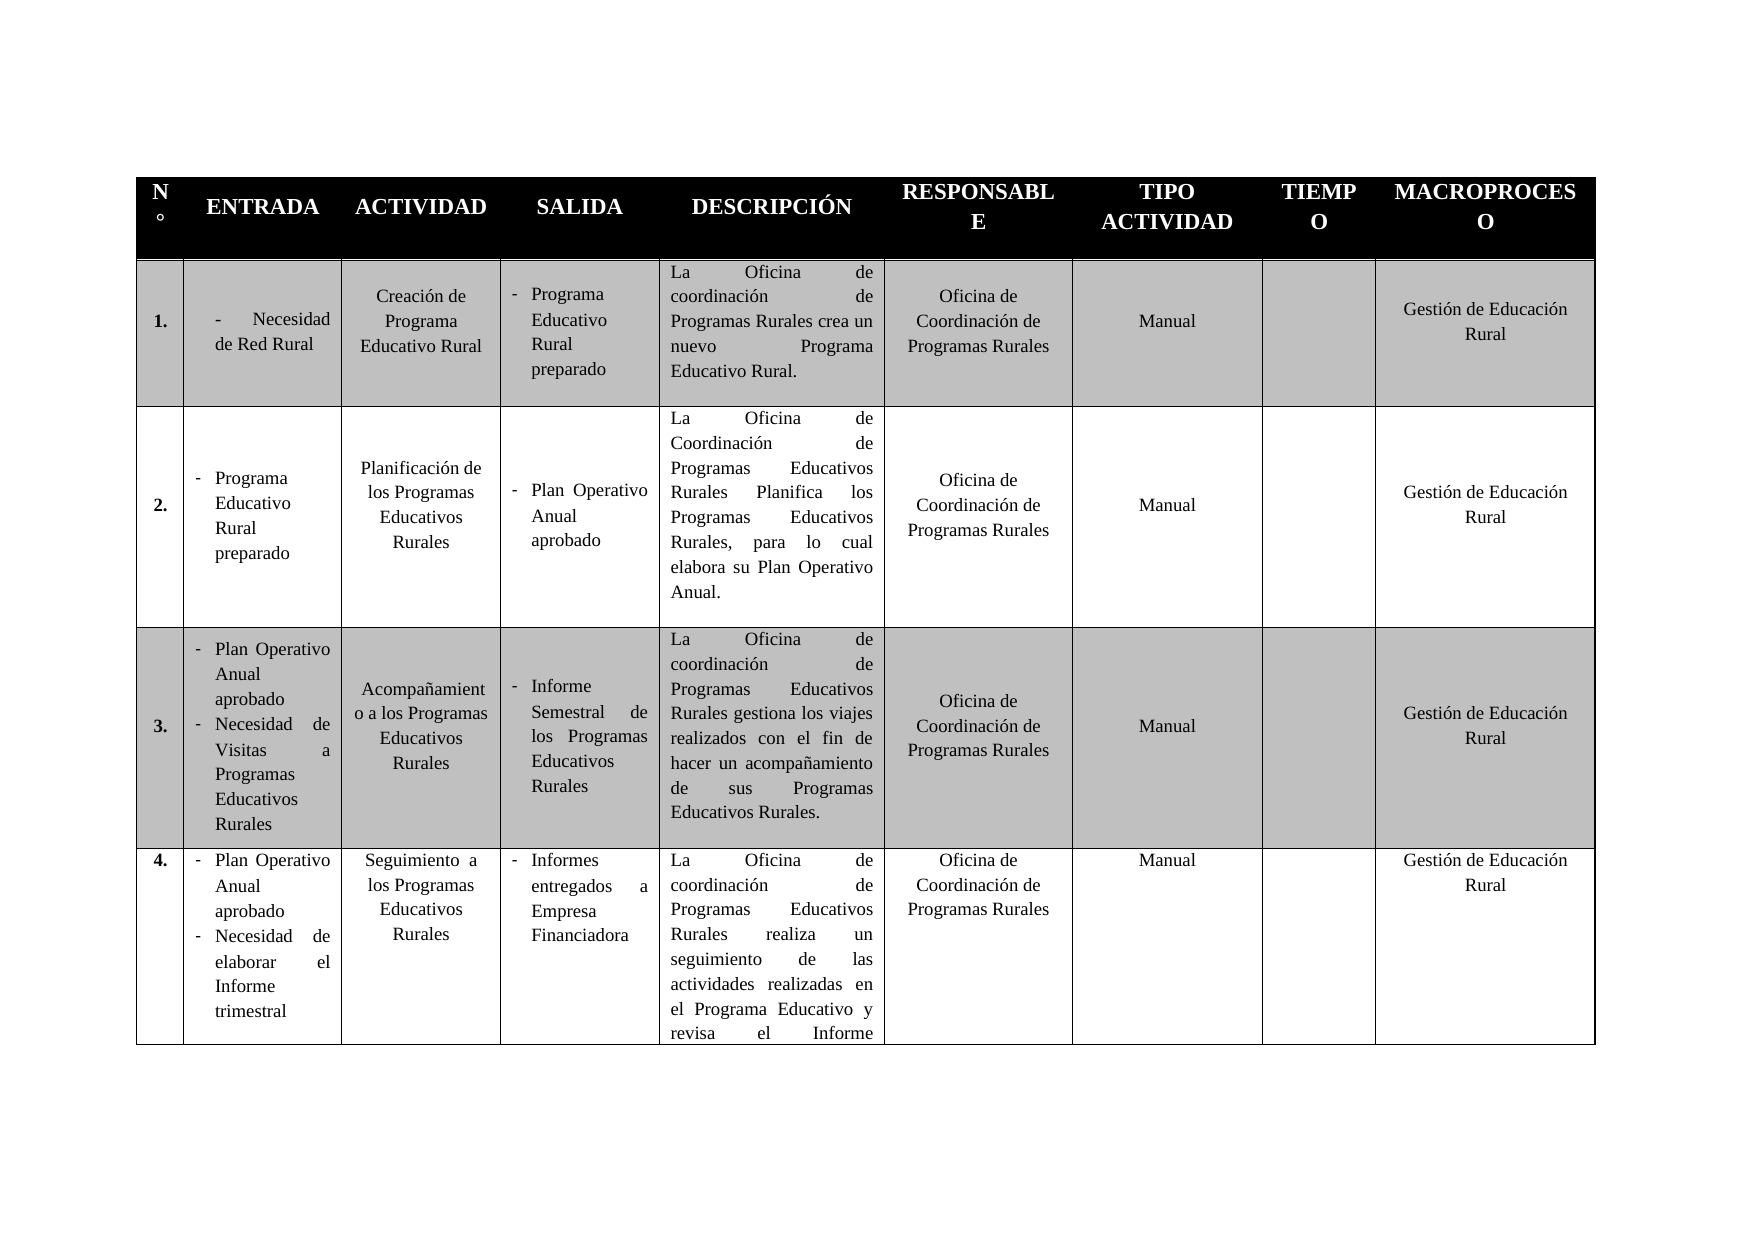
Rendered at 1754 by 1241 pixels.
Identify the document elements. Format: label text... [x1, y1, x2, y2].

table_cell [501, 849, 659, 1044]
table_cell Informe Semestral de los Programas Educativos Rurales [501, 628, 659, 848]
table_cell Oficina de Coordinación de Programas Rurales [885, 261, 1072, 406]
table_cell Manual [1073, 628, 1262, 848]
table_header DESCRIPCIÓN [660, 178, 884, 259]
table_cell Gestión de Educación Rural [1376, 407, 1594, 627]
table_cell Creación de Programa Educativo Rural [342, 261, 500, 406]
table_header RESPONSABLE [885, 178, 1072, 259]
table_cell 4. [137, 849, 183, 1044]
table_cell Manual [1073, 261, 1262, 406]
table_cell Gestión de Educación Rural [1376, 261, 1594, 406]
table_cell Programa Educativo Rural preparado [184, 407, 341, 627]
table_cell Manual [1073, 849, 1262, 1044]
table_cell La Oficina de coordinación de Programas Rurales crea un nuevo Programa Educativo Rural. [660, 261, 884, 406]
table_cell [1263, 261, 1375, 406]
table_header MACROPROCESO [1376, 178, 1594, 259]
table_cell La Oficina de coordinación de Programas Educativos Rurales gestiona los viajes realizados con el fin de hacer un acompañamiento de sus Programas Educativos Rurales. [660, 628, 884, 848]
table_cell Plan Operativo Anual aprobado Necesidad de Visitas a Programas Educativos Rurales [184, 628, 341, 848]
table_cell Oficina de Coordinación de Programas Rurales [885, 407, 1072, 627]
table_header TIEMPO [1263, 178, 1375, 259]
table_cell 3. [137, 628, 183, 848]
table_cell [1263, 628, 1375, 848]
table_header SALIDA [501, 178, 659, 259]
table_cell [1376, 849, 1594, 1044]
table_cell Oficina de Coordinación de Programas Rurales [885, 628, 1072, 848]
table_cell Programa Educativo Rural preparado [501, 261, 659, 406]
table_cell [184, 849, 341, 1044]
table_cell Acompañamiento a los Programas Educativos Rurales [342, 628, 500, 848]
table_cell [1263, 407, 1375, 627]
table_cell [885, 849, 1072, 1044]
table_header N° [137, 178, 183, 259]
table_cell Plan Operativo Anual aprobado [501, 407, 659, 627]
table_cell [660, 849, 884, 1044]
table_cell Gestión de Educación Rural [1376, 628, 1594, 848]
table_header TIPO ACTIVIDAD [1073, 178, 1262, 259]
table_cell La Oficina de Coordinación de Programas Educativos Rurales Planifica los Programas Educativos Rurales, para lo cual elabora su Plan Operativo Anual. [660, 407, 884, 627]
table_cell Manual [1073, 407, 1262, 627]
table_cell Planificación de los Programas Educativos Rurales [342, 407, 500, 627]
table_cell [342, 849, 500, 1044]
table_cell 2. [137, 407, 183, 627]
table_cell - Necesidad de Red Rural [184, 261, 341, 406]
table_cell [1263, 849, 1375, 1044]
table_header ENTRADA [184, 178, 341, 259]
table_header ACTIVIDAD [342, 178, 500, 259]
table_cell 1. [137, 261, 183, 406]
